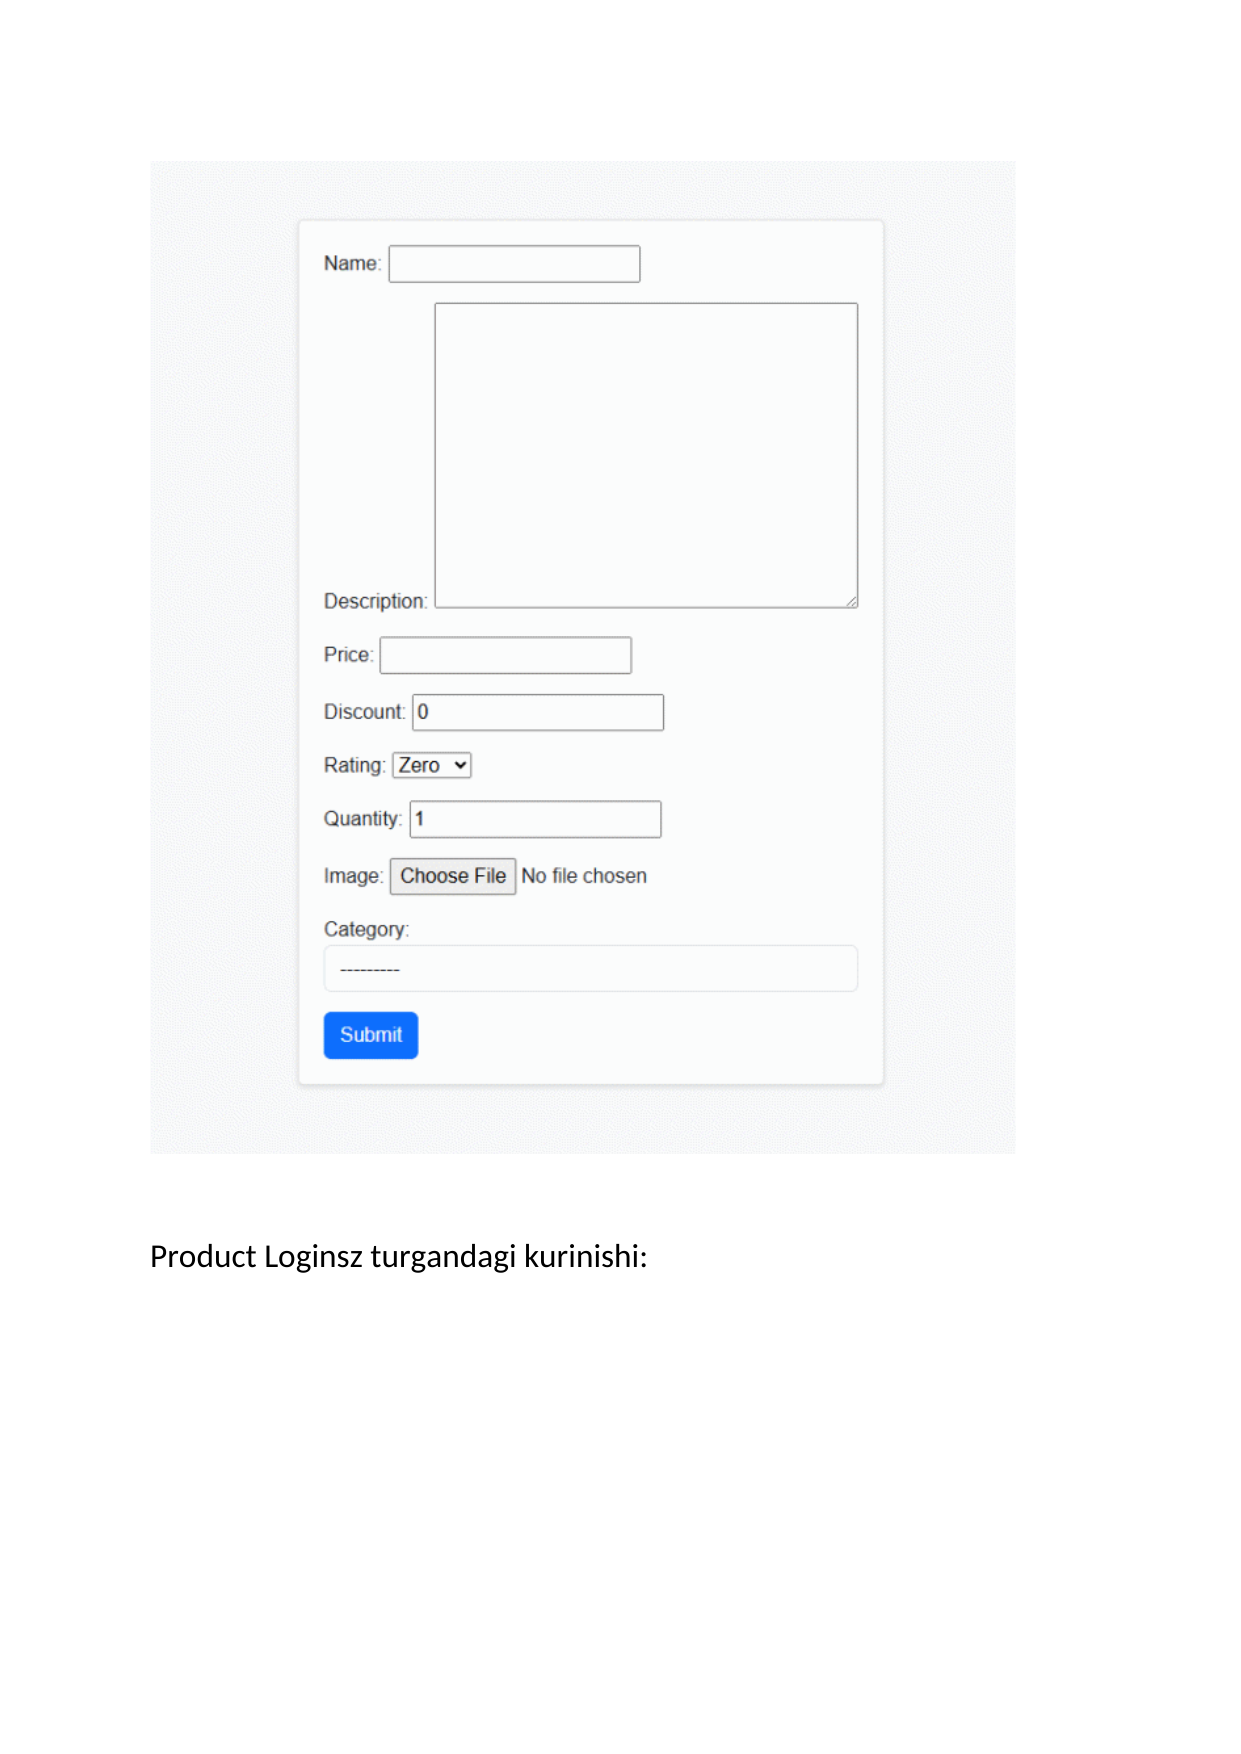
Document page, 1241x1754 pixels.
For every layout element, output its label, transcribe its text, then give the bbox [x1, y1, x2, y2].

text Product Loginsz turgandagi kurinishi: [150, 1223, 1090, 1288]
